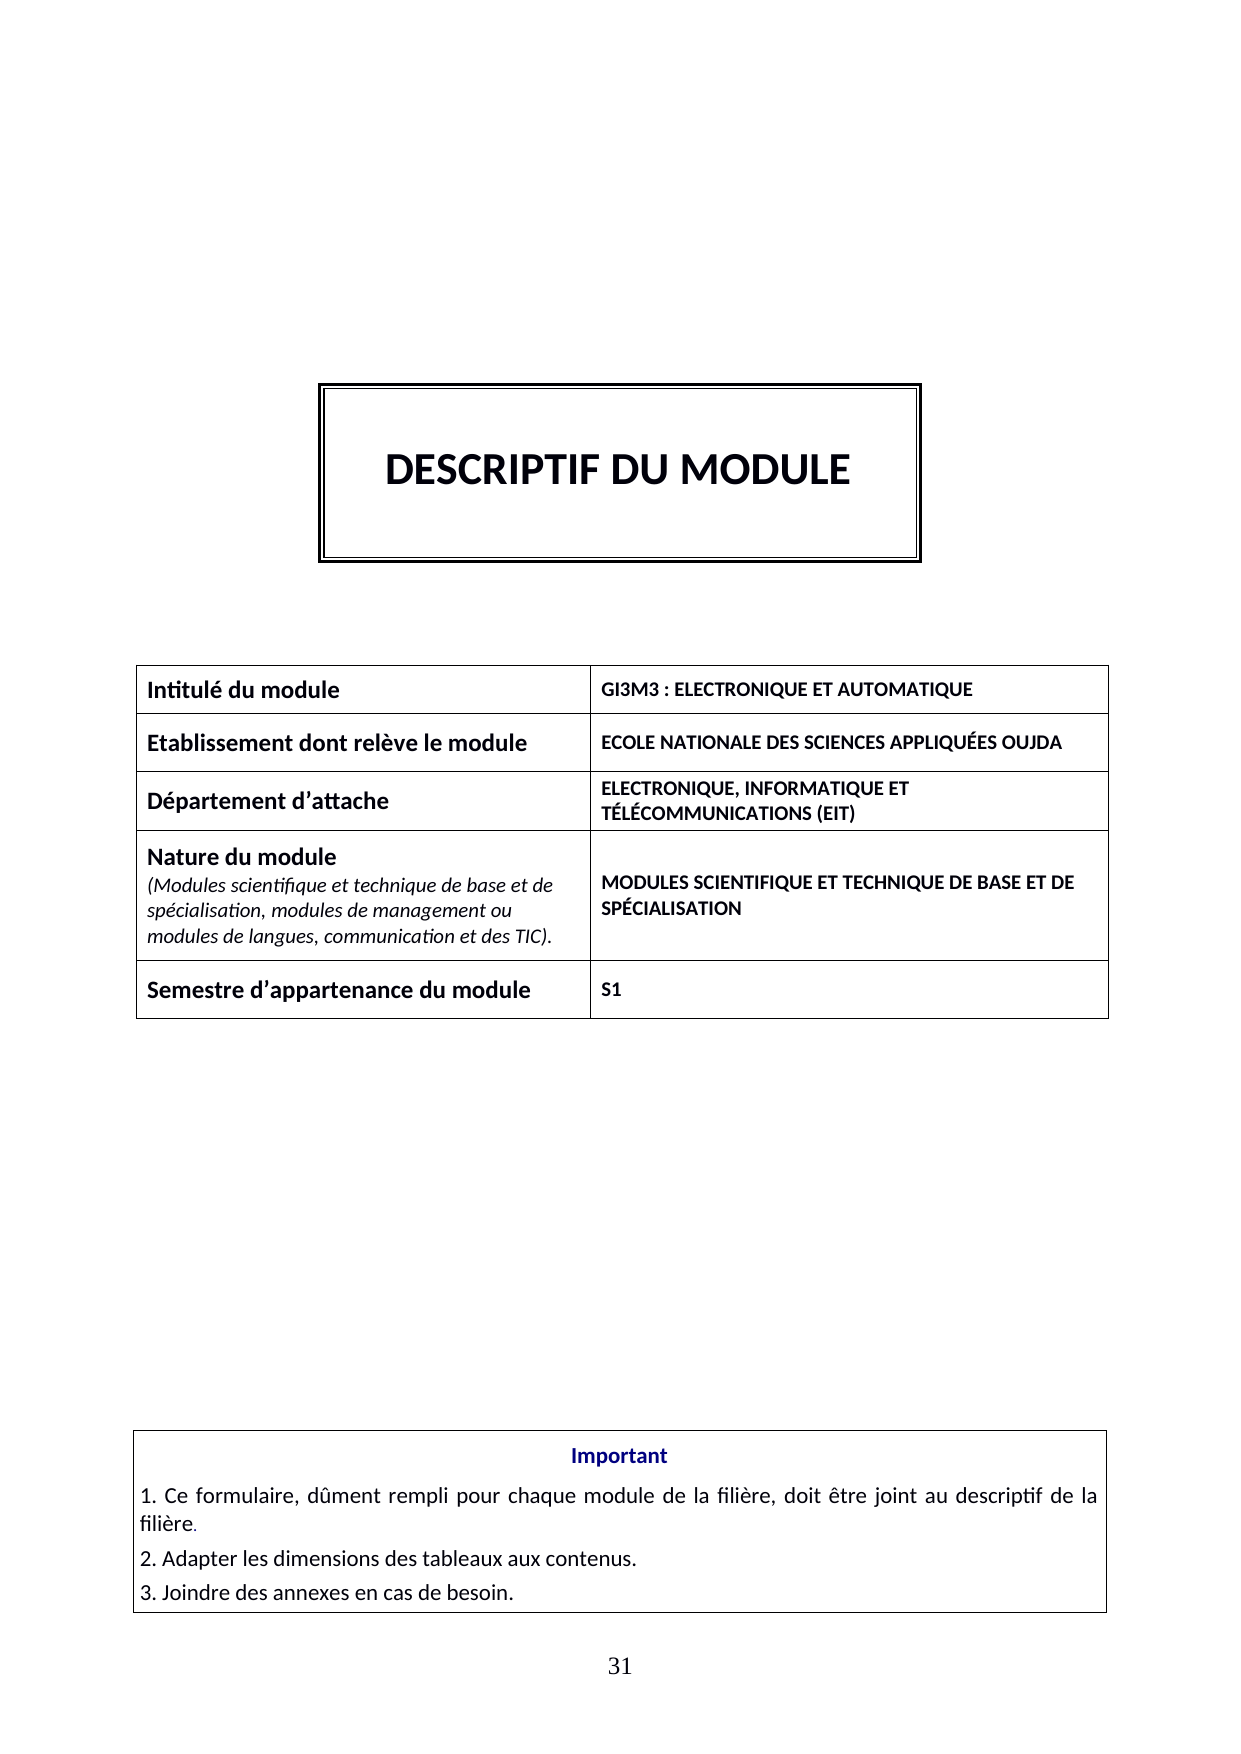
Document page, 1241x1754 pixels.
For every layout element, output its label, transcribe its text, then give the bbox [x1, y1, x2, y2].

table_cell Ecole Nationale des Sciences Appliquées oujda [591, 714, 1108, 771]
table_cell Semestre d’appartenance du module [137, 961, 590, 1018]
table_cell Electronique, Informatique et Télécommunications (EIT) [591, 772, 1108, 829]
table_cell Etablissement dont relève le module [137, 714, 590, 771]
table_cell Département d’attache [137, 772, 590, 829]
table_cell Modules scientifique et technique de base et de spécialisation [591, 831, 1108, 960]
table_cell Nature du module (Modules scientifique et technique de base et de spécialisation, modules de management ou modules de langues, communication et des TIC). [137, 831, 590, 960]
table_header Intitulé du module [137, 666, 590, 713]
table_cell S1 [591, 961, 1108, 1018]
table_header GI3M3 : Electronique et Automatique [591, 666, 1108, 713]
table_header DESCRIPTIF DU MODULE [325, 389, 916, 557]
table_header Important 1. Ce formulaire, dûment rempli pour chaque module de la filière, doit être joint au descriptif de la filière. 2. Adapter les dimensions des tableaux aux contenus. 3. Joindre des annexes en cas de besoin. [134, 1431, 1106, 1612]
